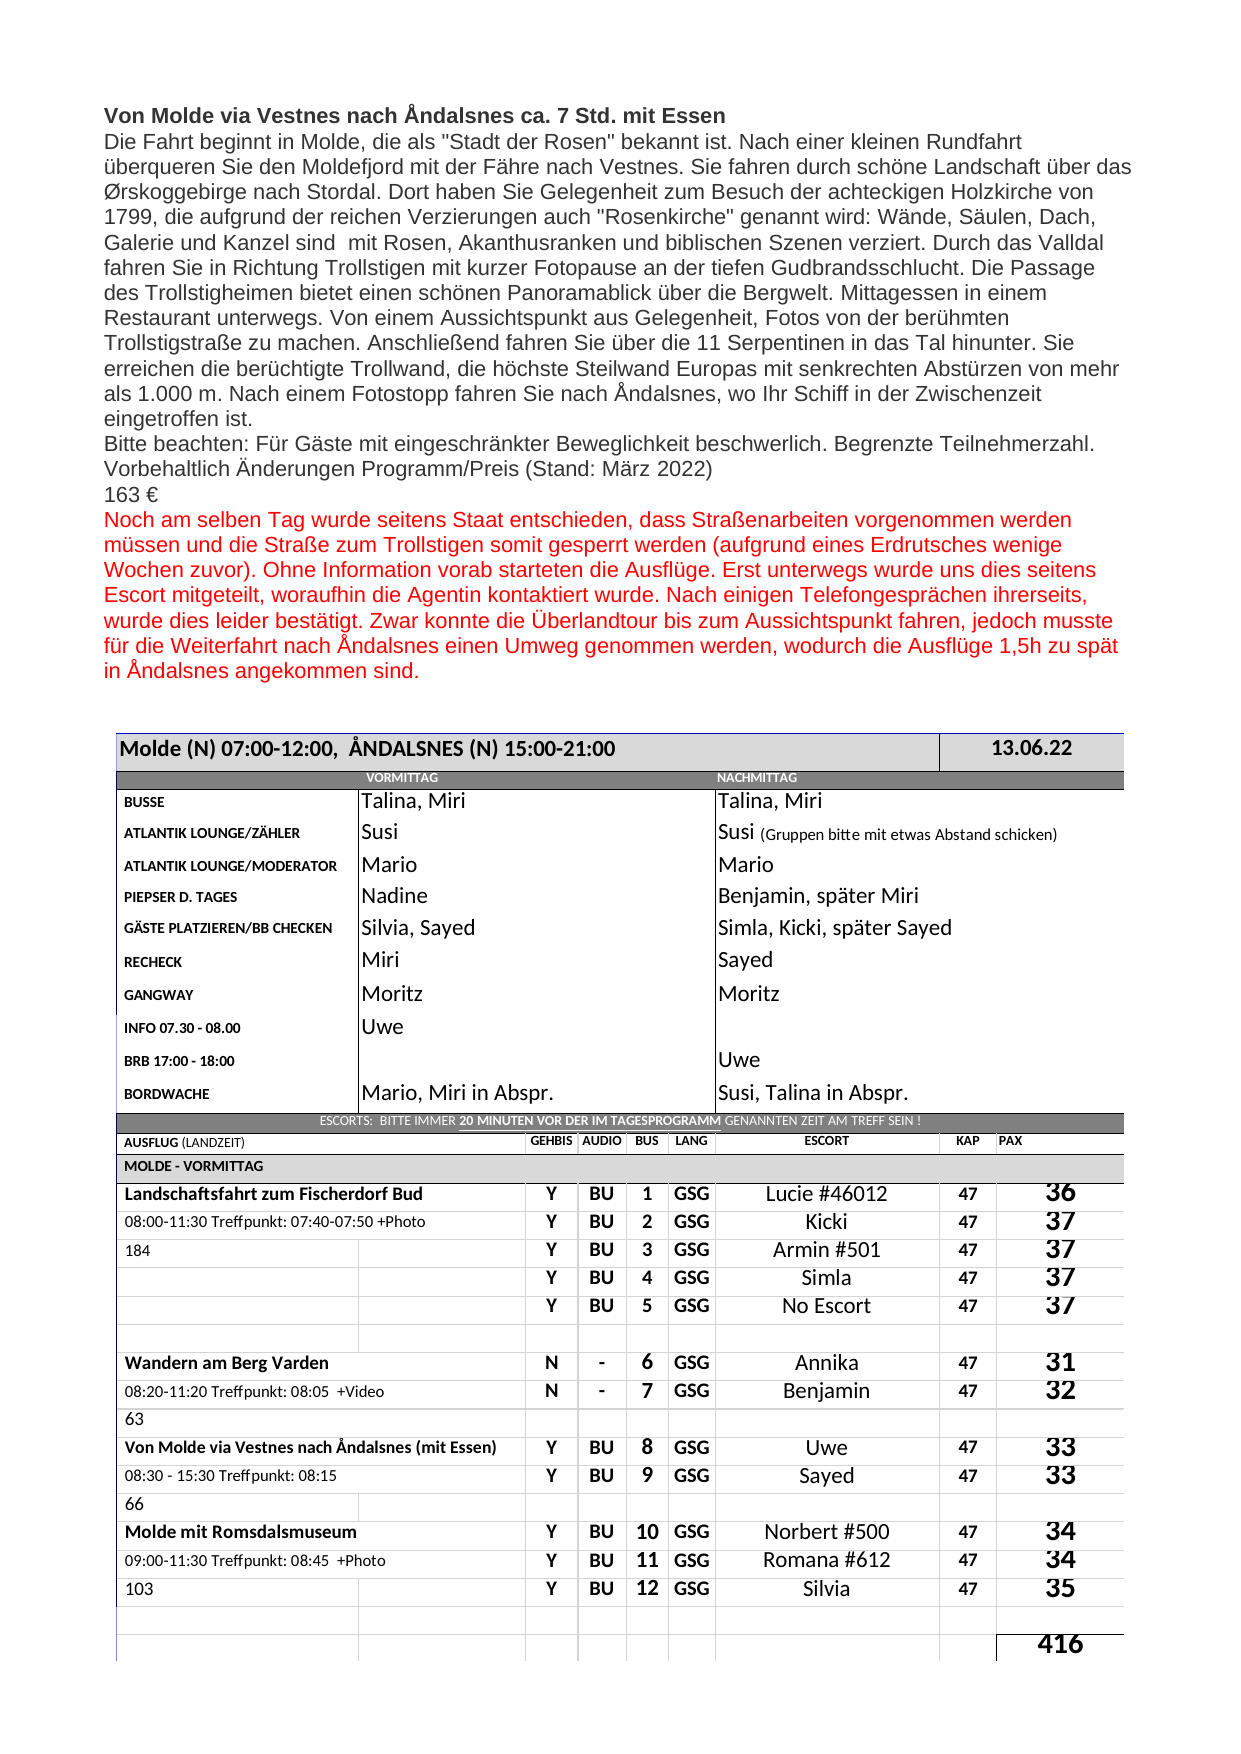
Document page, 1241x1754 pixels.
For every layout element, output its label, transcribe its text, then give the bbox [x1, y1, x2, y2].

text 163 € [103, 482, 1137, 507]
text Von Molde via Vestnes nach Åndalsnes ca. 7 Std. mit Essen [103, 103, 1137, 129]
text Noch am selben Tag wurde seitens Staat entschieden, dass Straßenarbeiten vorgenommen werden müssen und die Straße zum Trollstigen somit gesperrt werden (aufgrund eines Erdrutsches wenige Wochen zuvor). Ohne Information vorab starteten die Ausflüge. Erst unterwegs wurde uns dies seitens Escort mitgeteilt, woraufhin die Agentin kontaktiert wurde. Nach einigen Telefongesprächen ihrerseits, wurde dies leider bestätigt. Zwar konnte die Überlandtour bis zum Aussichtspunkt fahren, jedoch musste für die Weiterfahrt nach Åndalsnes einen Umweg genommen werden, wodurch die Ausflüge 1,5h zu spät in Åndalsnes angekommen sind. [103, 507, 1137, 683]
text Die Fahrt beginnt in Molde, die als "Stadt der Rosen" bekannt ist. Nach einer kleinen Rundfahrt überqueren Sie den Moldefjord mit der Fähre nach Vestnes. Sie fahren durch schöne Landschaft über das Ørskoggebirge nach Stordal. Dort haben Sie Gelegenheit zum Besuch der achteckigen Holzkirche von 1799, die aufgrund der reichen Verzierungen auch "Rosenkirche" genannt wird: Wände, Säulen, Dach, Galerie und Kanzel sind mit Rosen, Akanthusranken und biblischen Szenen verziert. Durch das Valldal fahren Sie in Richtung Trollstigen mit kurzer Fotopause an der tiefen Gudbrandsschlucht. Die Passage des Trollstigheimen bietet einen schönen Panoramablick über die Bergwelt. Mittagessen in einem Restaurant unterwegs. Von einem Aussichtspunkt aus Gelegenheit, Fotos von der berühmten Trollstigstraße zu machen. Anschließend fahren Sie über die 11 Serpentinen in das Tal hinunter. Sie erreichen die berüchtigte Trollwand, die höchste Steilwand Europas mit senkrechten Abstürzen von mehr als 1.000 m. Nach einem Fotostopp fahren Sie nach Åndalsnes, wo Ihr Schiff in der Zwischenzeit eingetroffen ist. Bitte beachten: Für Gäste mit eingeschränkter Beweglichkeit beschwerlich. Begrenzte Teilnehmerzahl. Vorbehaltlich Änderungen Programm/Preis (Stand: März 2022) [103, 129, 1137, 482]
